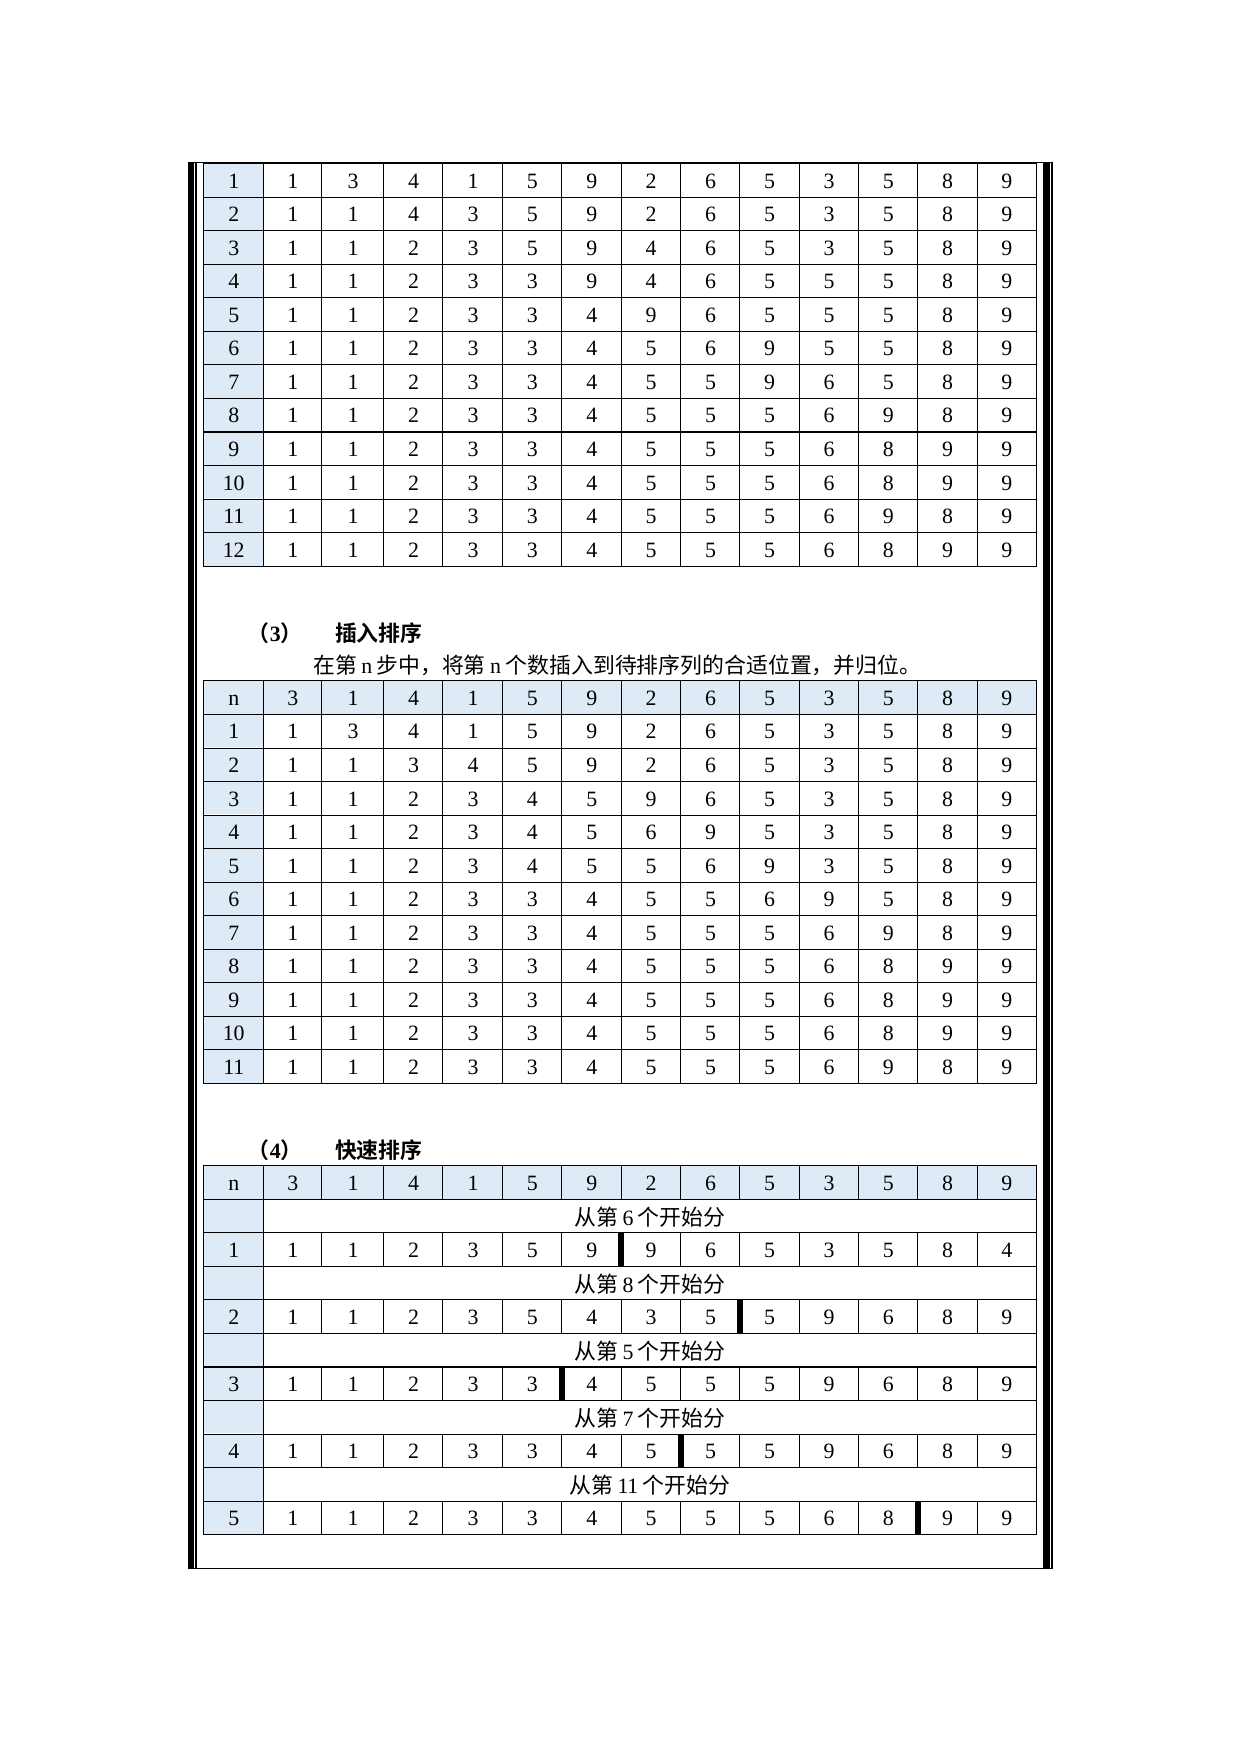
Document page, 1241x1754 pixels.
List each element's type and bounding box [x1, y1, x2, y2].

table_cell [197, 163, 1043, 1568]
